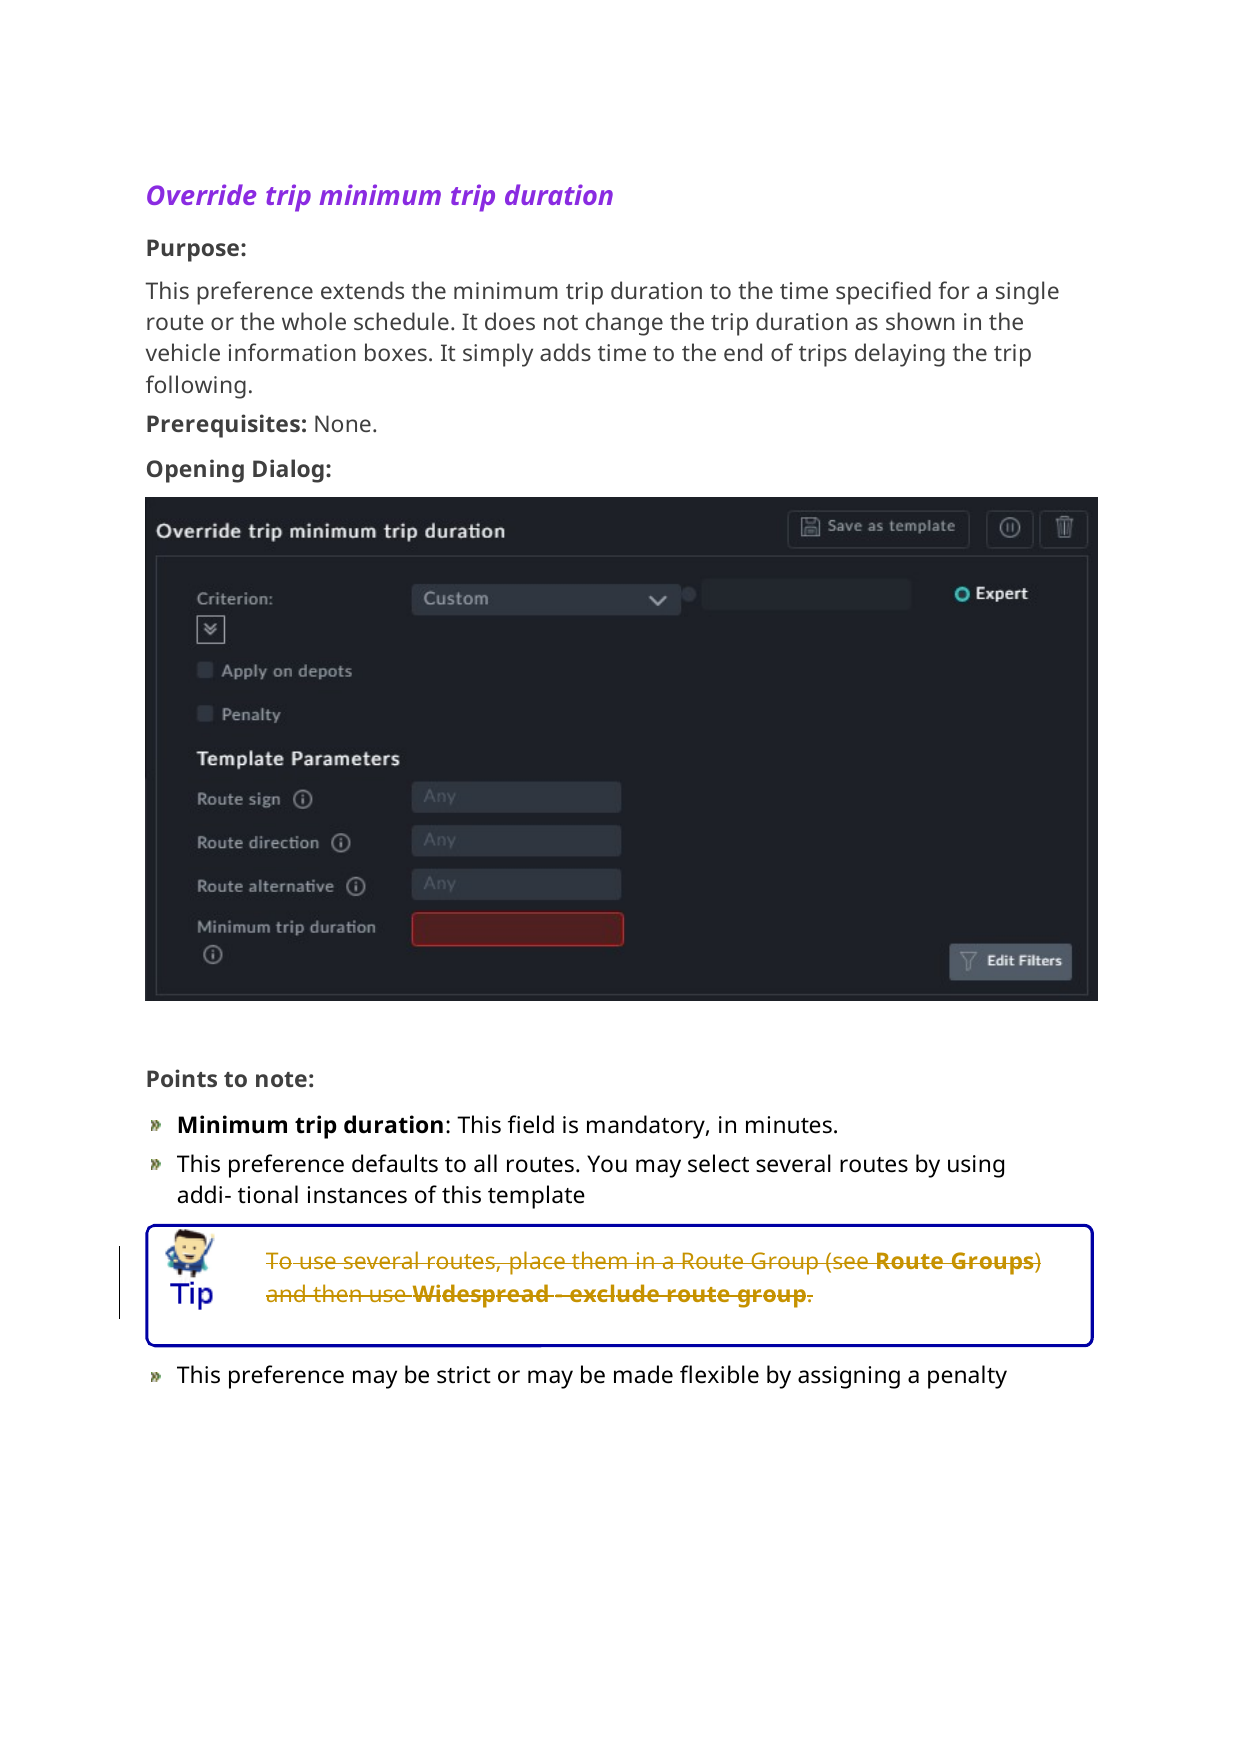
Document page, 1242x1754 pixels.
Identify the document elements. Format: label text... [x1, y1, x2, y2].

text This preference defaults to all routes. You may select several routes by using addi- tional instances of this template [177, 1148, 1061, 1210]
text This preference may be strict or may be made flexible by assigning a penalty [177, 1360, 1112, 1391]
picture [151, 1372, 161, 1382]
picture [149, 1227, 230, 1312]
picture [151, 1159, 161, 1170]
text Points to note: [145, 1063, 1112, 1094]
text Opening Dialog: [145, 453, 1112, 484]
text This preference extends the minimum trip duration to the time specified for a single route or the whole schedule. It does not change the trip duration as shown in the vehicle information boxes. It simply adds time to the end of trips delaying the trip following. [145, 275, 1099, 400]
text Prerequisites: None. [145, 408, 1112, 439]
picture [151, 1120, 161, 1131]
picture [145, 1223, 153, 1231]
text Minimum trip duration: This field is mandatory, in minutes. [177, 1108, 1112, 1140]
picture [145, 497, 1098, 1001]
